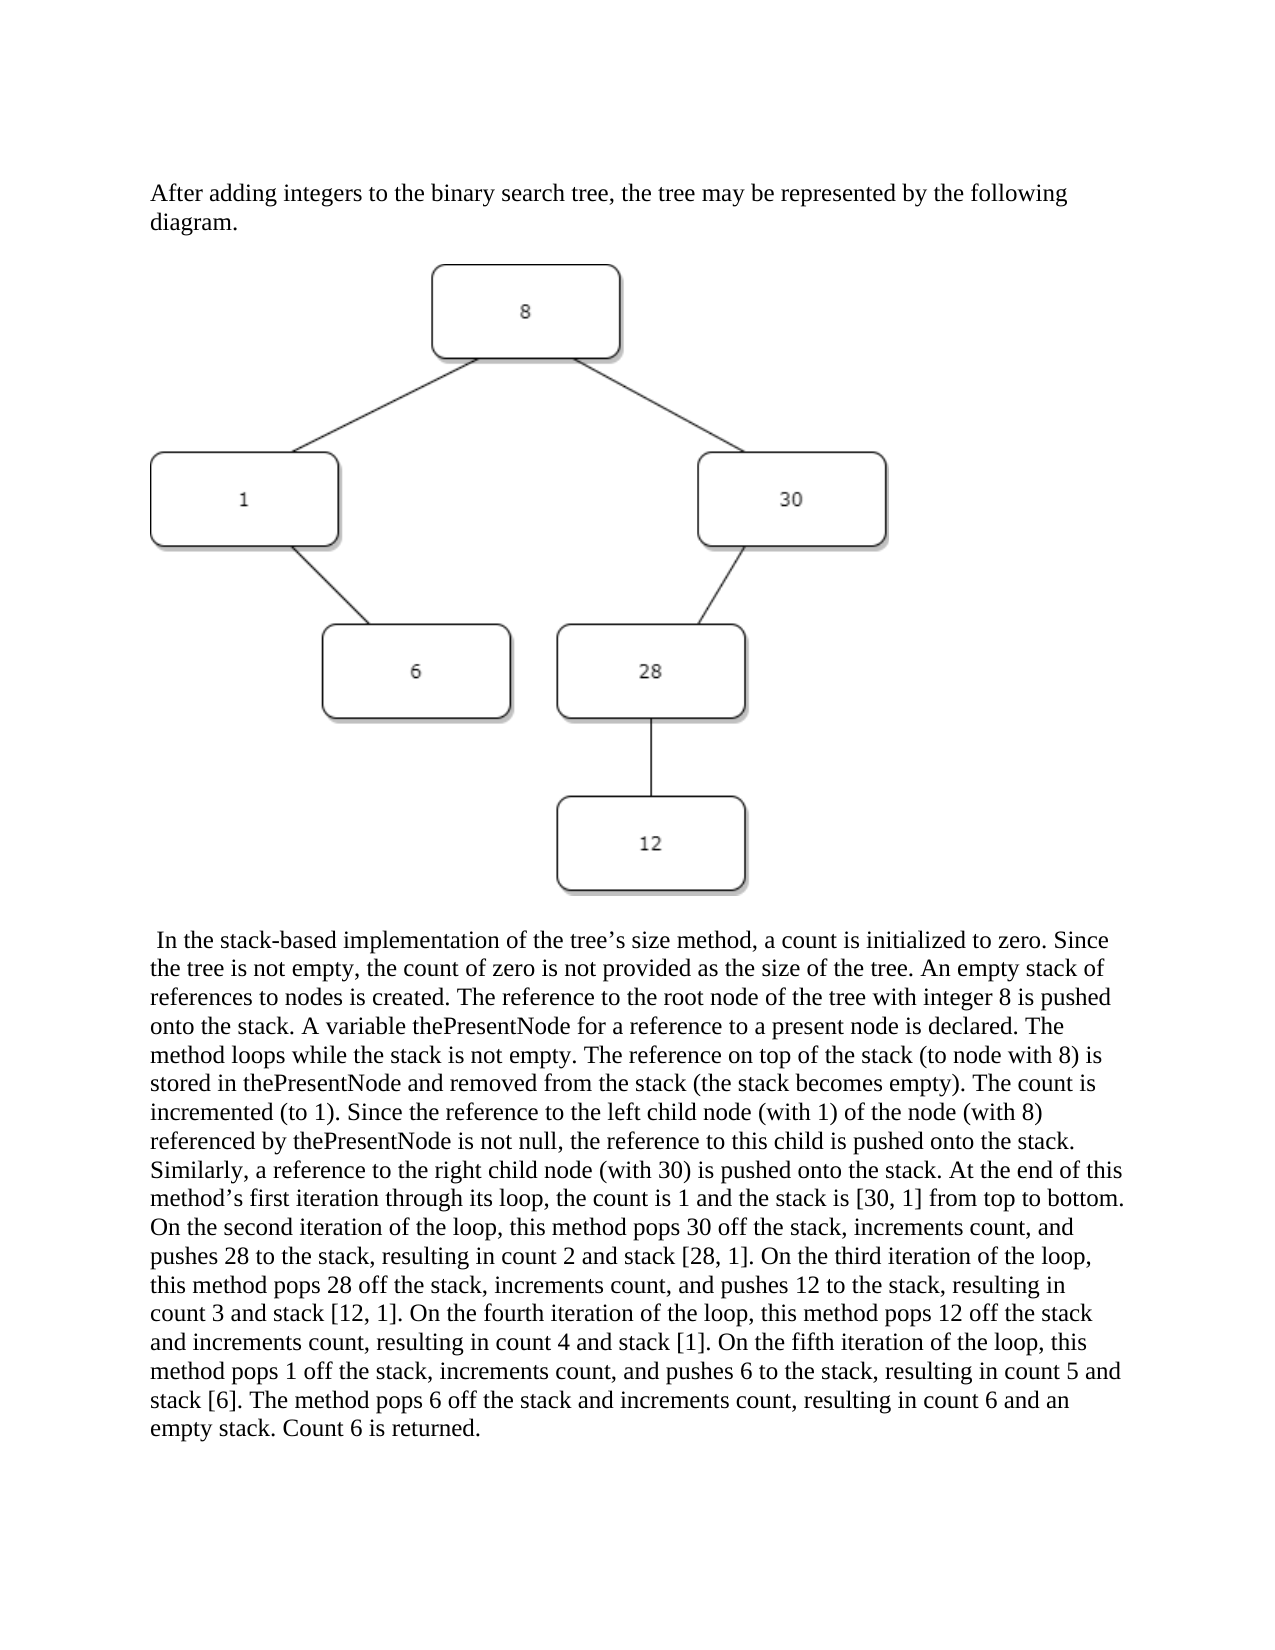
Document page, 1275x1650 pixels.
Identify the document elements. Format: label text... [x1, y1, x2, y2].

picture [150, 264, 889, 896]
text After adding integers to the binary search tree, the tree may be represented by the following diagram. [150, 178, 1125, 236]
text In the stack-based implementation of the tree’s size method, a count is initialized to zero. Since the tree is not empty, the count of zero is not provided as the size of the tree. An empty stack of references to nodes is created. The reference to the root node of the tree with integer 8 is pushed onto the stack. A variable thePresentNode for a reference to a present node is declared. The method loops while the stack is not empty. The reference on top of the stack (to node with 8) is stored in thePresentNode and removed from the stack (the stack becomes empty). The count is incremented (to 1). Since the reference to the left child node (with 1) of the node (with 8) referenced by thePresentNode is not null, the reference to this child is pushed onto the stack. Similarly, a reference to the right child node (with 30) is pushed onto the stack. At the end of this method’s first iteration through its loop, the count is 1 and the stack is [30, 1] from top to bottom. On the second iteration of the loop, this method pops 30 off the stack, increments count, and pushes 28 to the stack, resulting in count 2 and stack [28, 1]. On the third iteration of the loop, this method pops 28 off the stack, increments count, and pushes 12 to the stack, resulting in count 3 and stack [12, 1]. On the fourth iteration of the loop, this method pops 12 off the stack and increments count, resulting in count 4 and stack [1]. On the fifth iteration of the loop, this method pops 1 off the stack, increments count, and pushes 6 to the stack, resulting in count 5 and stack [6]. The method pops 6 off the stack and increments count, resulting in count 6 and an empty stack. Count 6 is returned. [150, 925, 1125, 1442]
